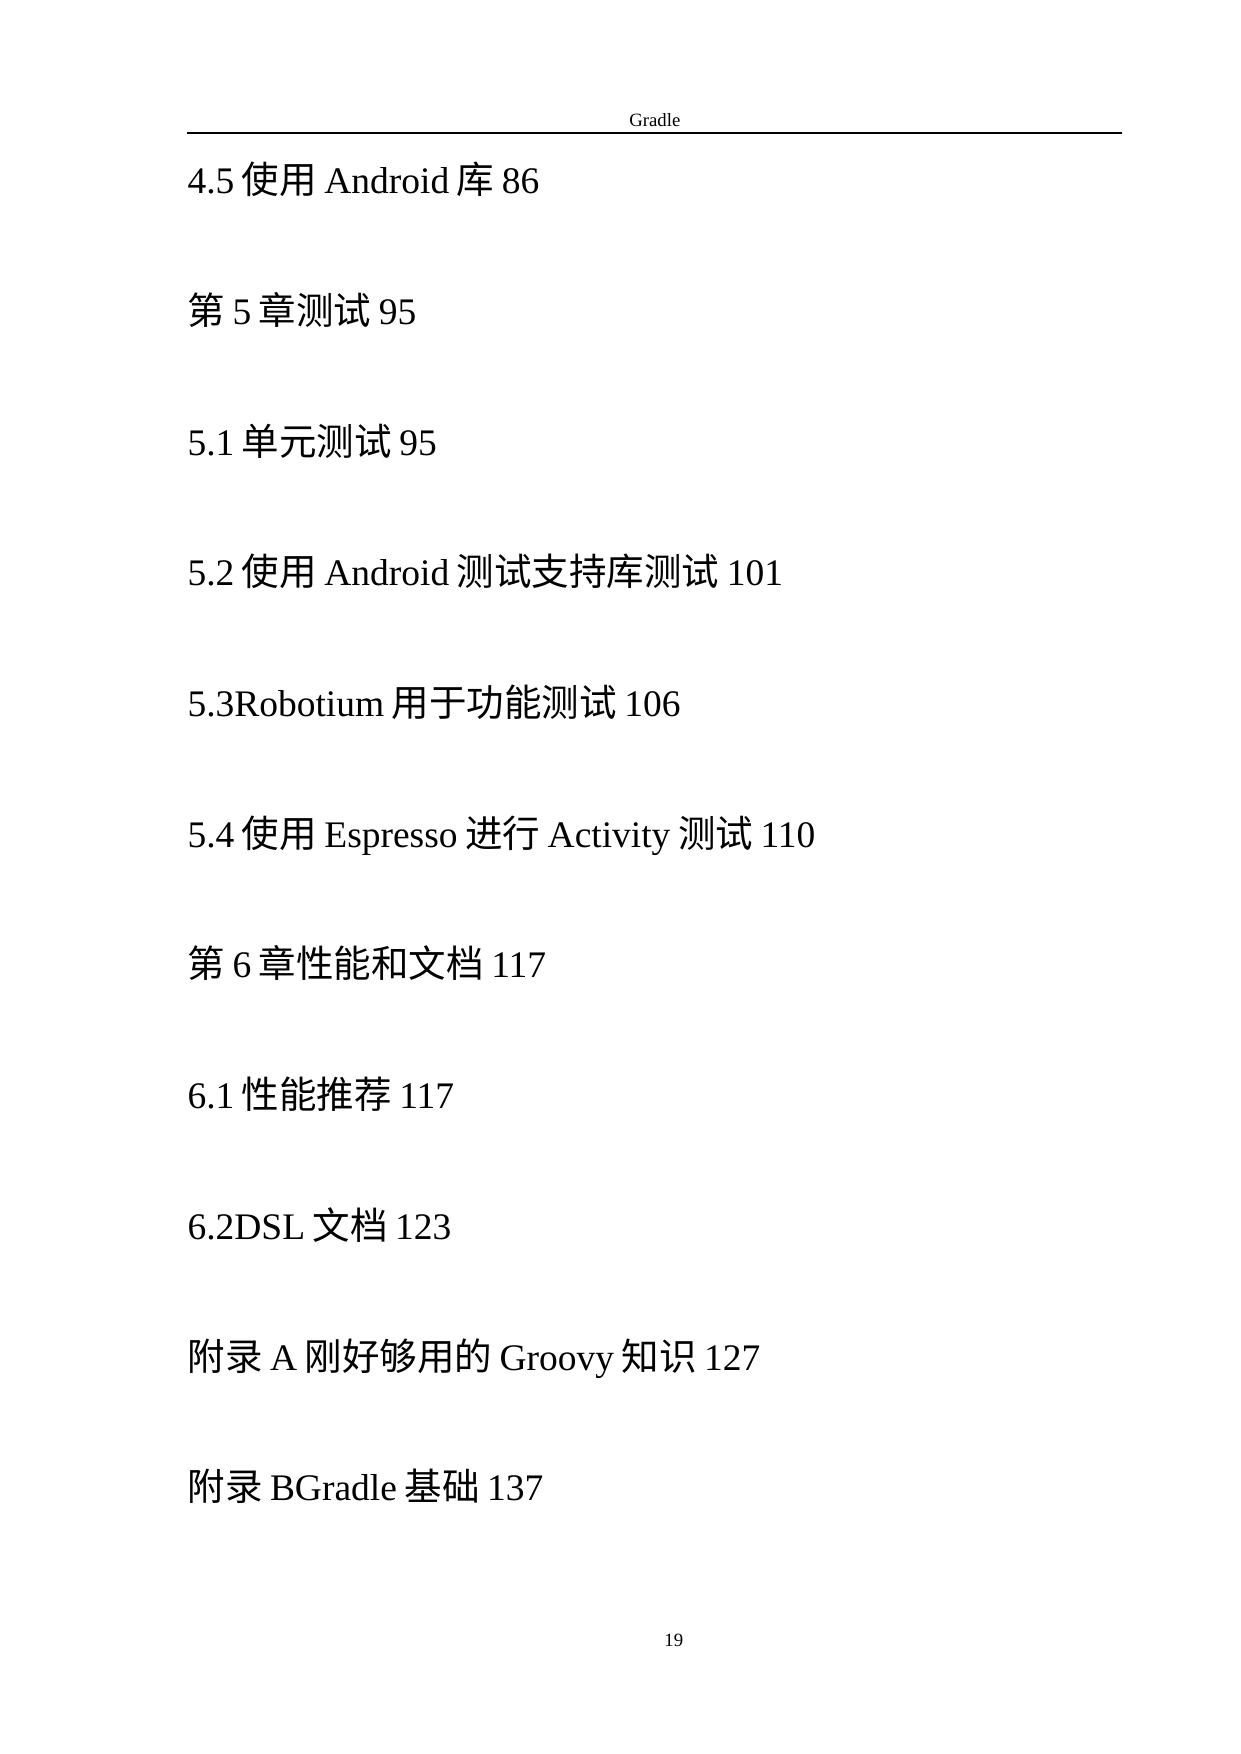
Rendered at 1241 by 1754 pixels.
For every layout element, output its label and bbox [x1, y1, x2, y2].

subtitle [187, 150, 1122, 1512]
